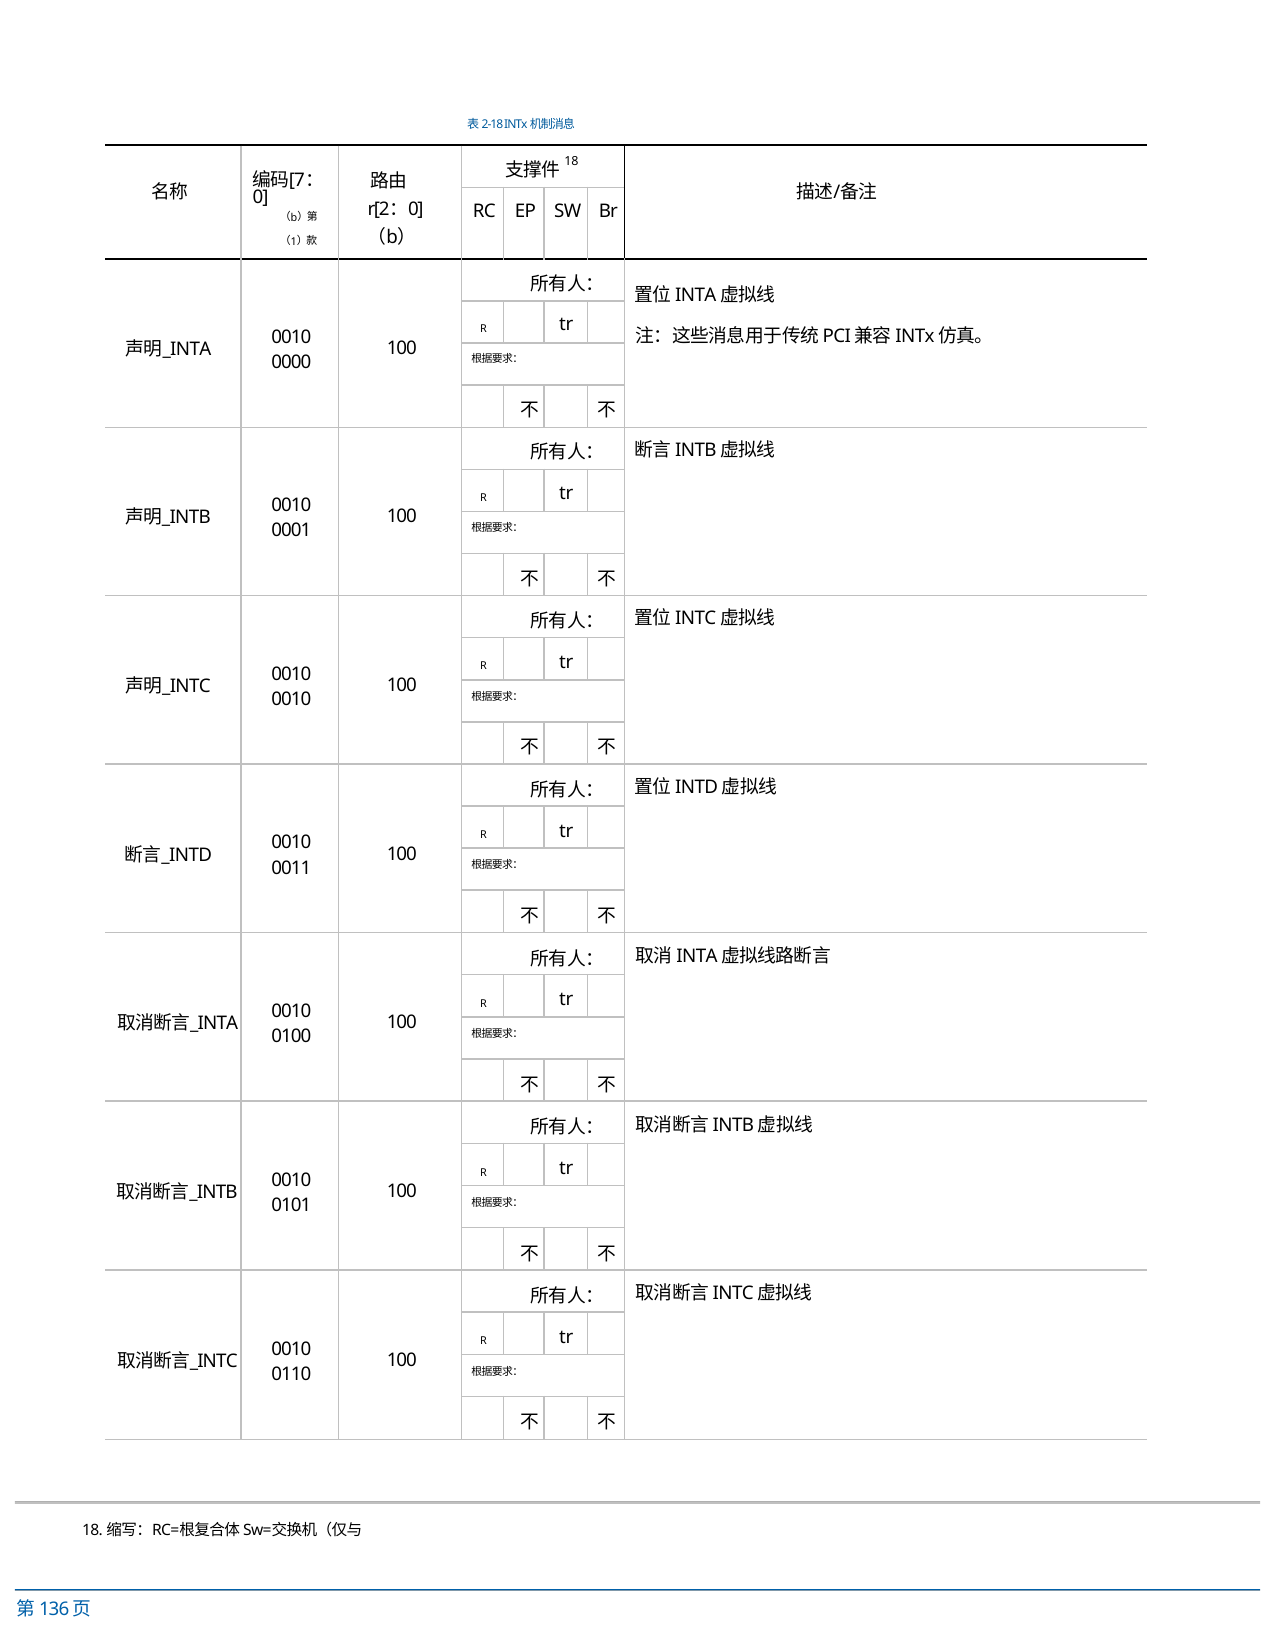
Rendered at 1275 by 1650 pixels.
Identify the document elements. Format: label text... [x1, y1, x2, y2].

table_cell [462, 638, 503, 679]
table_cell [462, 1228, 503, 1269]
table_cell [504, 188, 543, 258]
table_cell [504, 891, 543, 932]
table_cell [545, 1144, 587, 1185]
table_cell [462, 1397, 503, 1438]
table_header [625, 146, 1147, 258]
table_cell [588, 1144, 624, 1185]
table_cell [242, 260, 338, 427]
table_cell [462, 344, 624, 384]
picture [14, 1500, 1261, 1504]
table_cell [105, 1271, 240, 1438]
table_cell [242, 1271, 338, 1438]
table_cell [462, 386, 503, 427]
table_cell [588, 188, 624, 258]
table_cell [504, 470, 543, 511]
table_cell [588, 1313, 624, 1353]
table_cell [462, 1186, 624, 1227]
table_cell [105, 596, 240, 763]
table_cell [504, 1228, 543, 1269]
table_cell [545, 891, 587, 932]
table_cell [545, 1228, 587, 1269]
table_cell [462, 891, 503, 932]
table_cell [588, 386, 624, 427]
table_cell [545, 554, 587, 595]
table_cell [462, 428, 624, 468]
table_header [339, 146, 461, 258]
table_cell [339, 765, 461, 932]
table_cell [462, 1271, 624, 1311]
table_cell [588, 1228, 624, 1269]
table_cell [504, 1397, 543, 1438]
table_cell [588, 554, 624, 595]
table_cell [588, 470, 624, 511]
text 表2-18 INTx机制消息 [467, 117, 1273, 143]
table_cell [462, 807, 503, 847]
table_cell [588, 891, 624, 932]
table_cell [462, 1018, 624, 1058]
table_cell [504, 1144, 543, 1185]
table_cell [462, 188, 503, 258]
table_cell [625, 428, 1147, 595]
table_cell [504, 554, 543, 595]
text 18. 缩写：RC=根复合体Sw=交换机（仅与 [82, 1517, 1099, 1539]
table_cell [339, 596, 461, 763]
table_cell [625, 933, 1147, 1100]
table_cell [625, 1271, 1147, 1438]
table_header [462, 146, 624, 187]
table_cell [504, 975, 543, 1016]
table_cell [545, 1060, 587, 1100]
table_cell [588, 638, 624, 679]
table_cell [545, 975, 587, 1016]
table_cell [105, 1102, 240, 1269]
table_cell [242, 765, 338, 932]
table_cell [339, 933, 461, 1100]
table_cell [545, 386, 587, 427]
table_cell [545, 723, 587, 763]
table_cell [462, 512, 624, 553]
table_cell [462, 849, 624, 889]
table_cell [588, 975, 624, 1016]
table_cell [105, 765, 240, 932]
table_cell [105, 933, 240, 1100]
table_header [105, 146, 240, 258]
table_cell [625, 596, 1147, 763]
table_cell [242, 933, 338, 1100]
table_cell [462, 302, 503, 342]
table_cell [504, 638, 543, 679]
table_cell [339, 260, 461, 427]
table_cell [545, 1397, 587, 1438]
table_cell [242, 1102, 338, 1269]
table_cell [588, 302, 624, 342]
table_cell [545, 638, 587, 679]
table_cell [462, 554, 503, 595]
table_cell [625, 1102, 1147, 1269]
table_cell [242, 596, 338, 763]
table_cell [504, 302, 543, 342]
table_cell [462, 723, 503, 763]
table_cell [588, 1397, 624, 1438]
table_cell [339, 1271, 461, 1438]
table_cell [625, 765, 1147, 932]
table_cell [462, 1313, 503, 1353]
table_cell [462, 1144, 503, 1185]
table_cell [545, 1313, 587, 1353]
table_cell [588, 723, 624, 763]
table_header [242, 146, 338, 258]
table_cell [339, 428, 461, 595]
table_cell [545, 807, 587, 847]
picture [14, 1589, 1261, 1593]
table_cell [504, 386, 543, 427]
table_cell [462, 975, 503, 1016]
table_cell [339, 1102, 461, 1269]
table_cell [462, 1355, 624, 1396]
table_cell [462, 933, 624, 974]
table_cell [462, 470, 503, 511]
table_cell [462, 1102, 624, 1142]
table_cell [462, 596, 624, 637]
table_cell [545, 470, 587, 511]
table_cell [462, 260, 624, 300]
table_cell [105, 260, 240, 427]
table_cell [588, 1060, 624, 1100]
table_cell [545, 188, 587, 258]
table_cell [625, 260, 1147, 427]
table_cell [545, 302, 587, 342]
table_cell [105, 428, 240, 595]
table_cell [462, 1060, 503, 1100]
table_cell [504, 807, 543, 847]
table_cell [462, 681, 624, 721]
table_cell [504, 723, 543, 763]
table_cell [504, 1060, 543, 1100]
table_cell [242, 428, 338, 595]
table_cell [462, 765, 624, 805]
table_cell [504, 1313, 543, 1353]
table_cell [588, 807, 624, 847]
